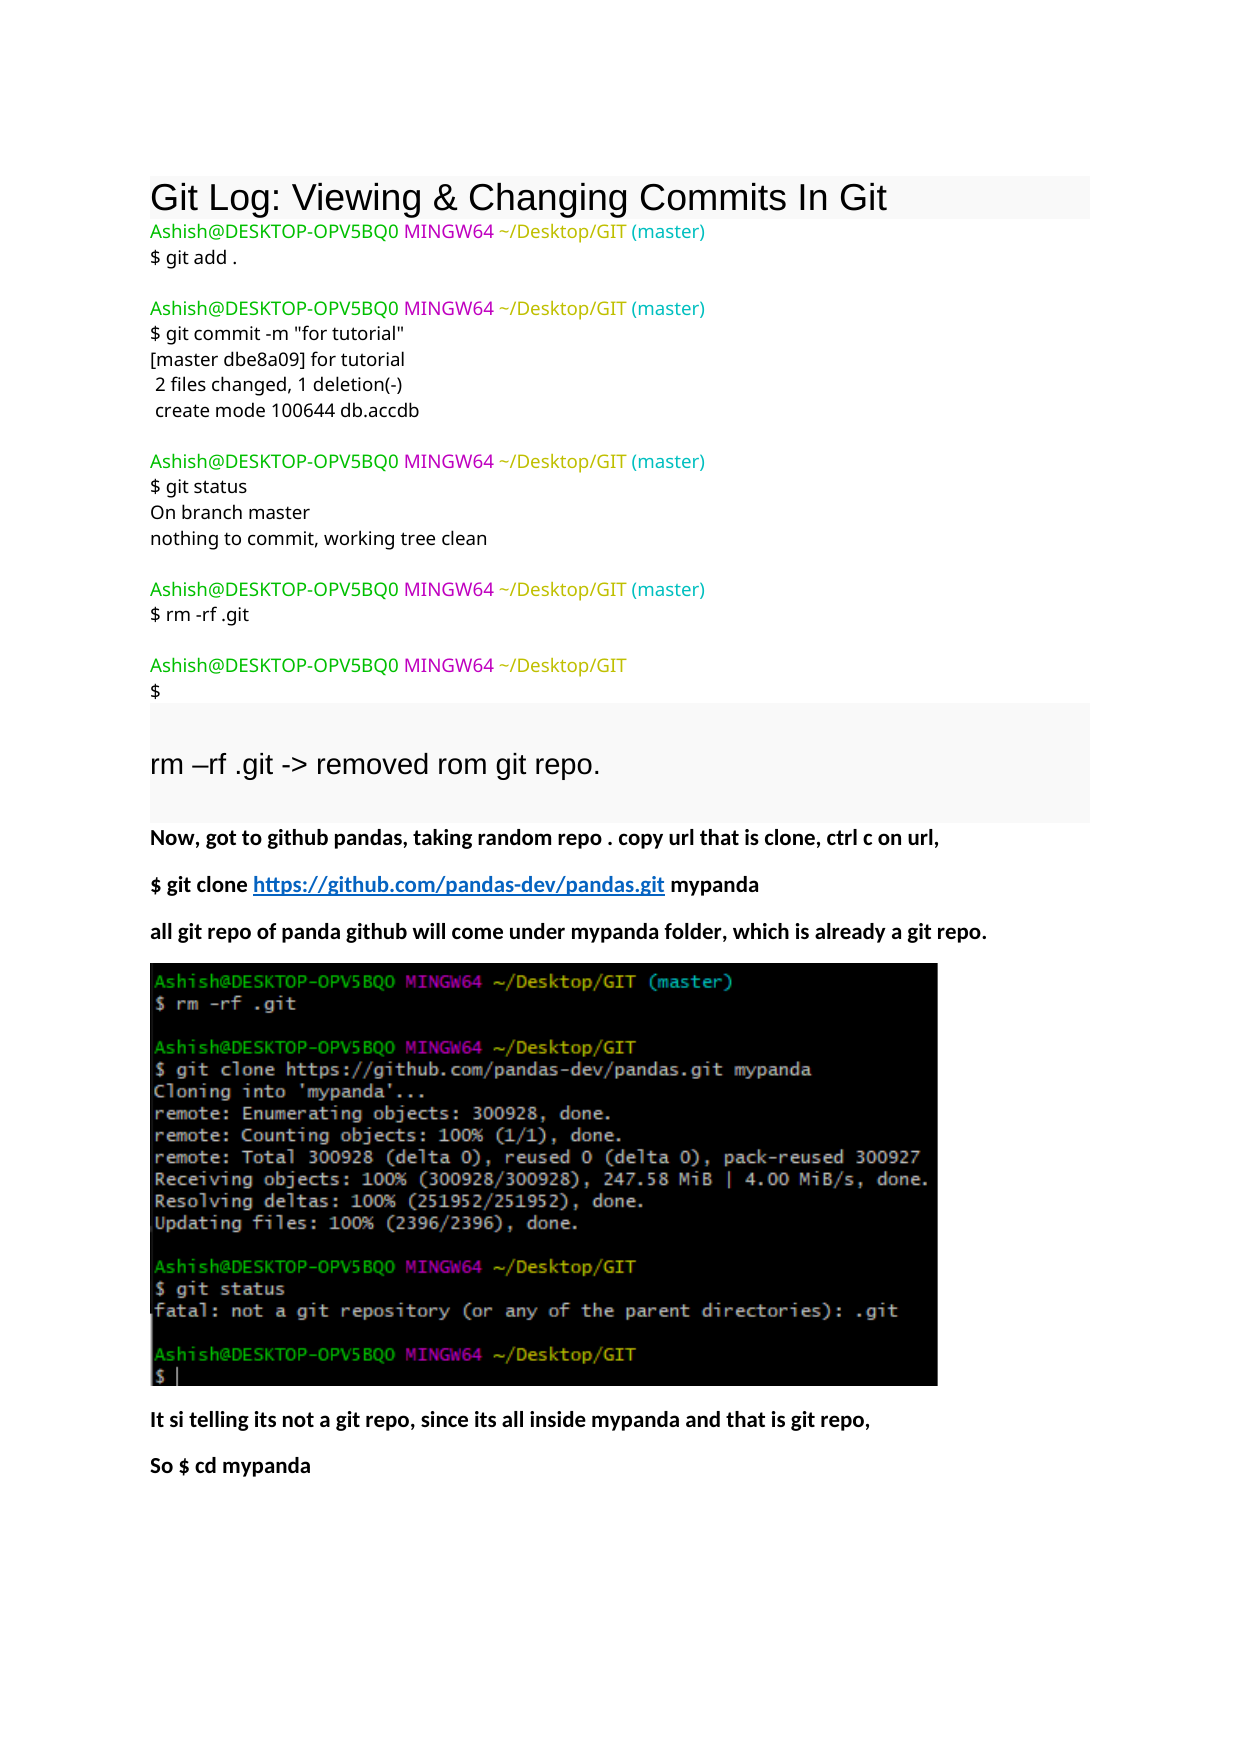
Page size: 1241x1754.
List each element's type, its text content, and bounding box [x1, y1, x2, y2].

text all git repo of panda github will come under mypanda folder, which is already a git repo. [150, 917, 1090, 945]
text Now, got to github pandas, taking random repo . copy url that is clone, ctrl c on url, [150, 823, 1090, 851]
subtitle rm –rf .git -> removed rom git repo. [150, 747, 1090, 780]
text Ashish@DESKTOP-OPV5BQ0 MINGW64 ~/Desktop/GIT (master) [150, 576, 1090, 601]
text $ git commit -m "for tutorial" [150, 321, 1090, 346]
picture [150, 963, 938, 1386]
text It si telling its not a git repo, since its all inside mypanda and that is git repo, [150, 1405, 1090, 1433]
text [master dbe8a09] for tutorial [150, 346, 1090, 372]
text create mode 100644 db.accdb [150, 397, 1090, 423]
text Ashish@DESKTOP-OPV5BQ0 MINGW64 ~/Desktop/GIT [150, 652, 1090, 678]
text So $ cd mypanda [150, 1452, 1090, 1479]
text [150, 295, 1090, 321]
text $ rm -rf .git [150, 601, 1090, 627]
text On branch master [150, 499, 1090, 525]
subtitle Git Log: Viewing & Changing Commits In Git [150, 176, 1090, 219]
text $ git clone https://github.com/pandas-dev/pandas.git mypanda [150, 870, 1090, 898]
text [150, 219, 1090, 244]
text $ git status [150, 474, 1090, 499]
text $ git add . [150, 244, 1090, 270]
text Ashish@DESKTOP-OPV5BQ0 MINGW64 ~/Desktop/GIT (master) [150, 448, 1090, 474]
text $ [150, 678, 1090, 703]
text 2 files changed, 1 deletion(-) [150, 372, 1090, 397]
text nothing to commit, working tree clean [150, 525, 1090, 550]
